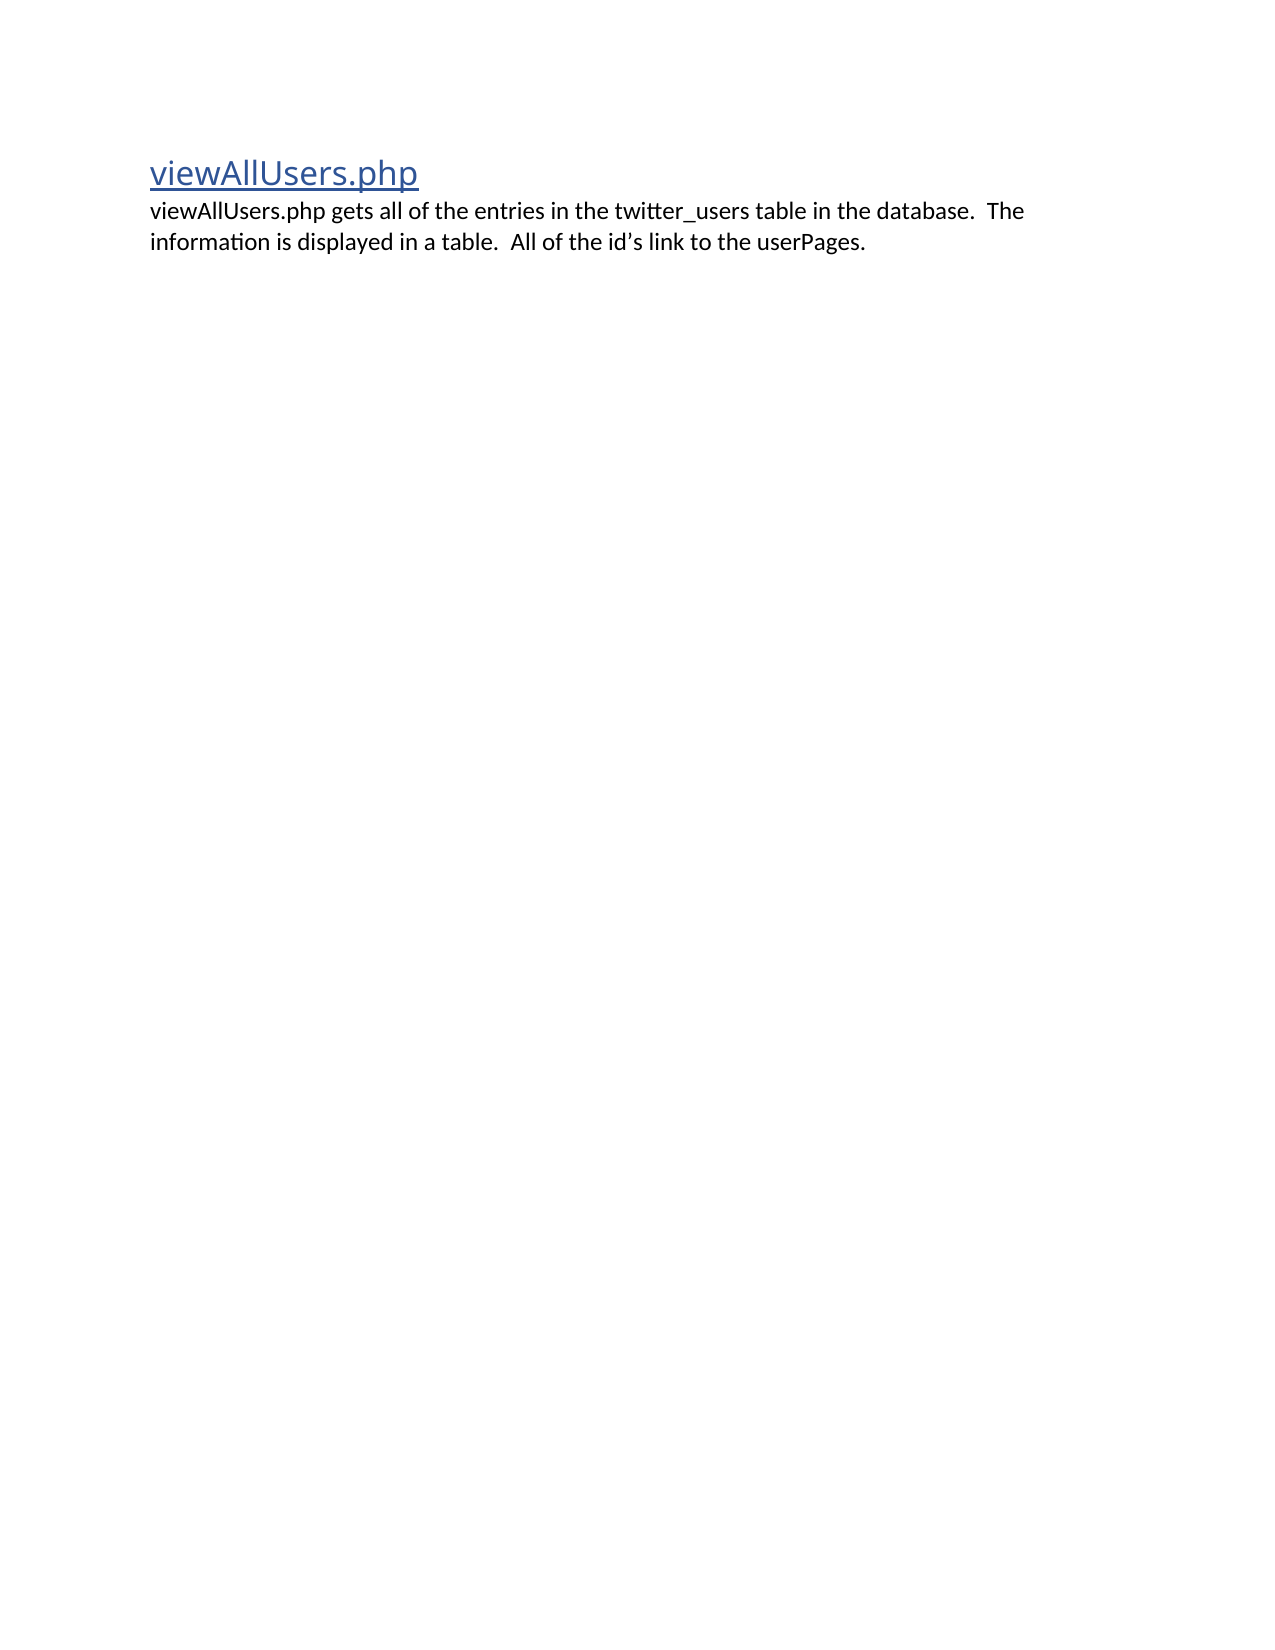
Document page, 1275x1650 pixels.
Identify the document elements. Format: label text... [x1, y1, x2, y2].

subtitle viewAllUsers.php [150, 150, 1125, 195]
text viewAllUsers.php gets all of the entries in the twitter_users table in the database. The information is displayed in a table. All of the id’s link to the userPages. [150, 195, 1125, 256]
